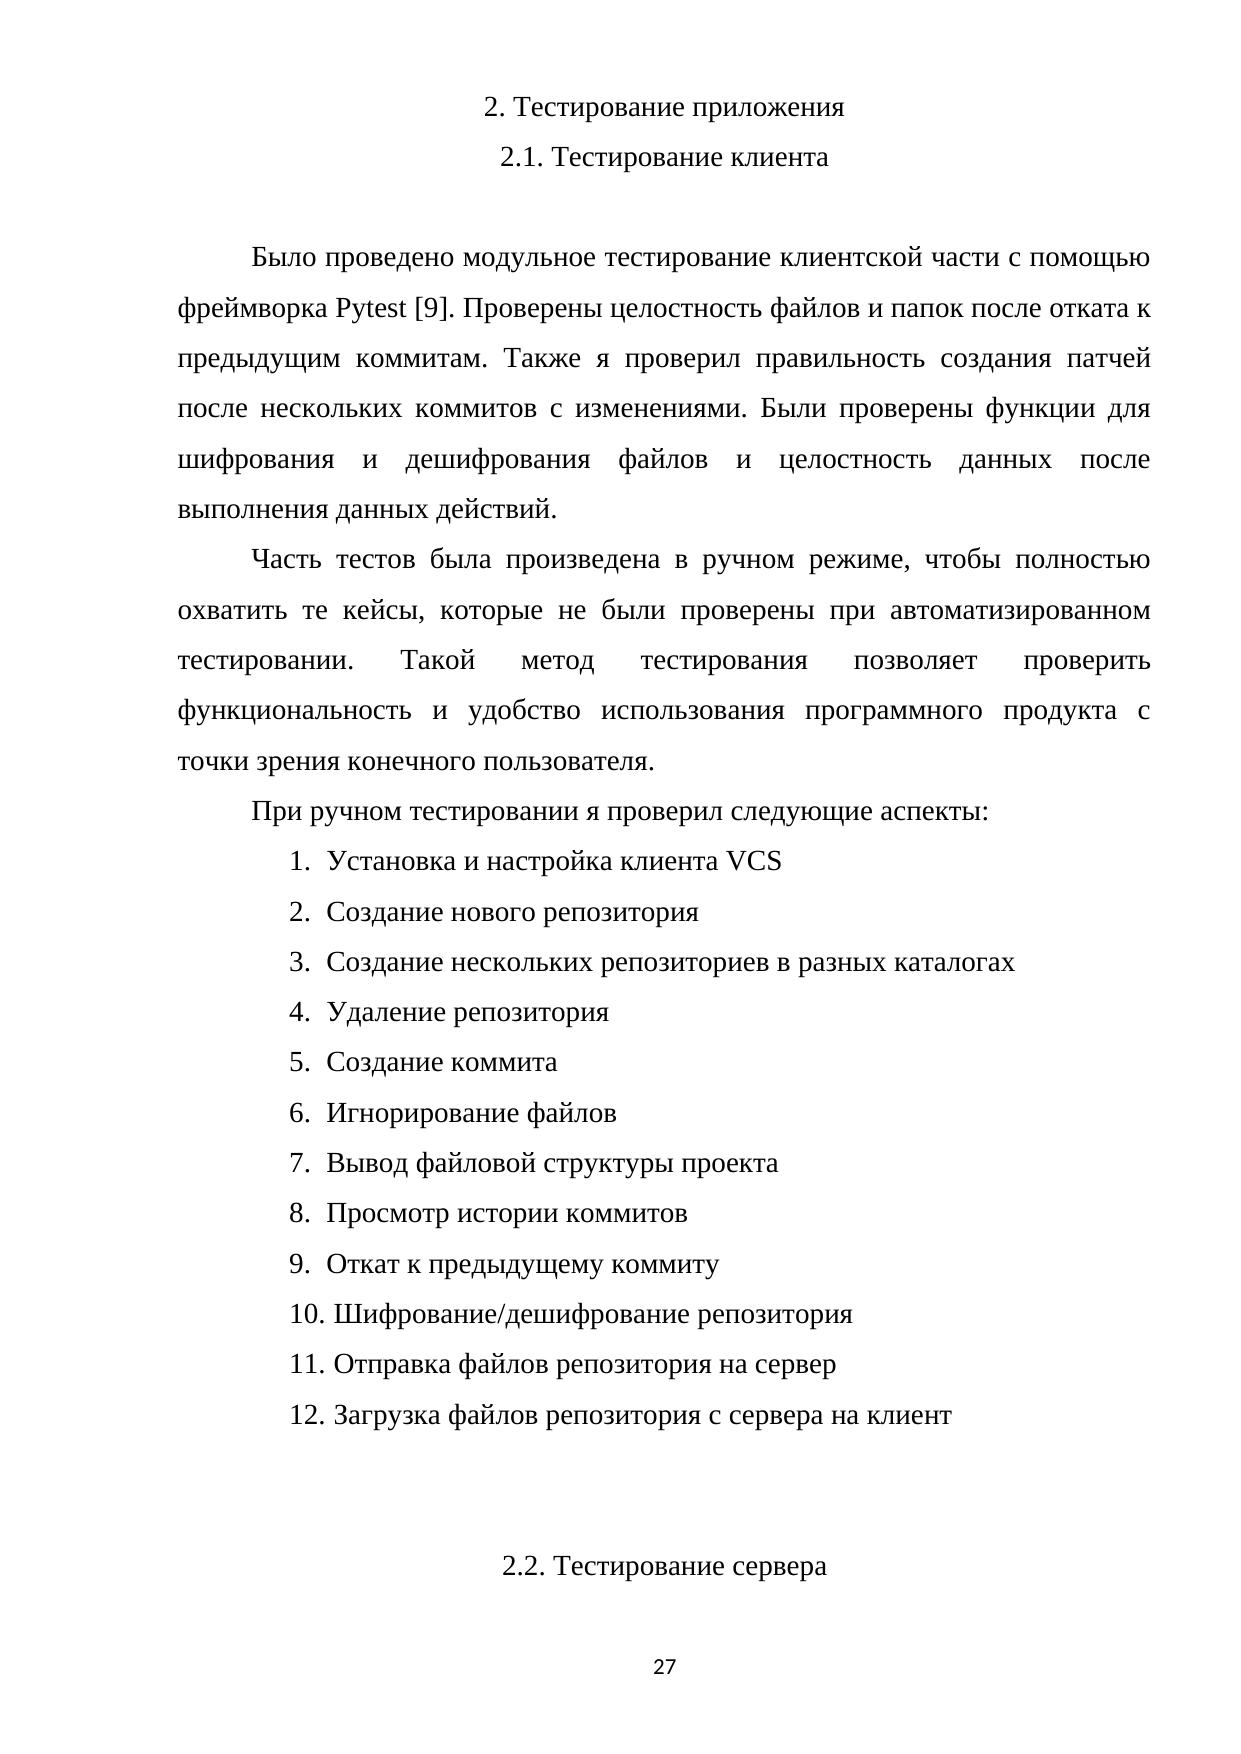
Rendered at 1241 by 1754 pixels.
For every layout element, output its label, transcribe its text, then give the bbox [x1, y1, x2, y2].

list Отправка файлов репозитория на сервер [289, 1346, 1152, 1380]
list Создание коммита [289, 1044, 1152, 1078]
list Просмотр истории коммитов [289, 1196, 1152, 1229]
list Шифрование/дешифрование репозитория [289, 1296, 1152, 1330]
text Часть тестов была произведена в ручном режиме, чтобы полностью охватить те кейсы, которые не были проверены при автоматизированном тестировании. Такой метод тестирования позволяет проверить функциональность и удобство использования программного продукта с точки зрения конечного пользователя. [177, 541, 1152, 776]
list Удаление репозитория [289, 994, 1152, 1028]
list Установка и настройка клиента VCS [289, 843, 1152, 877]
list Игнорирование файлов [289, 1095, 1152, 1128]
text При ручном тестировании я проверил следующие аспекты: [177, 793, 1152, 827]
text 2. Тестирование приложения [177, 89, 1152, 122]
list Откат к предыдущему коммиту [289, 1246, 1152, 1279]
list Загрузка файлов репозитория с сервера на клиент [289, 1397, 1152, 1430]
list Создание нескольких репозиториев в разных каталогах [289, 944, 1152, 977]
text 2.1. Тестирование клиента [177, 139, 1152, 172]
text 2.2. Тестирование сервера [177, 1548, 1152, 1581]
text Было проведено модульное тестирование клиентской части с помощью фреймворка Pytest [9]. Проверены целостность файлов и папок после отката к предыдущим коммитам. Также я проверил правильность создания патчей после нескольких коммитов с изменениями. Были проверены функции для шифрования и дешифрования файлов и целостность данных после выполнения данных действий. [177, 239, 1152, 525]
list Вывод файловой структуры проекта [289, 1145, 1152, 1179]
list Создание нового репозитория [289, 894, 1152, 927]
